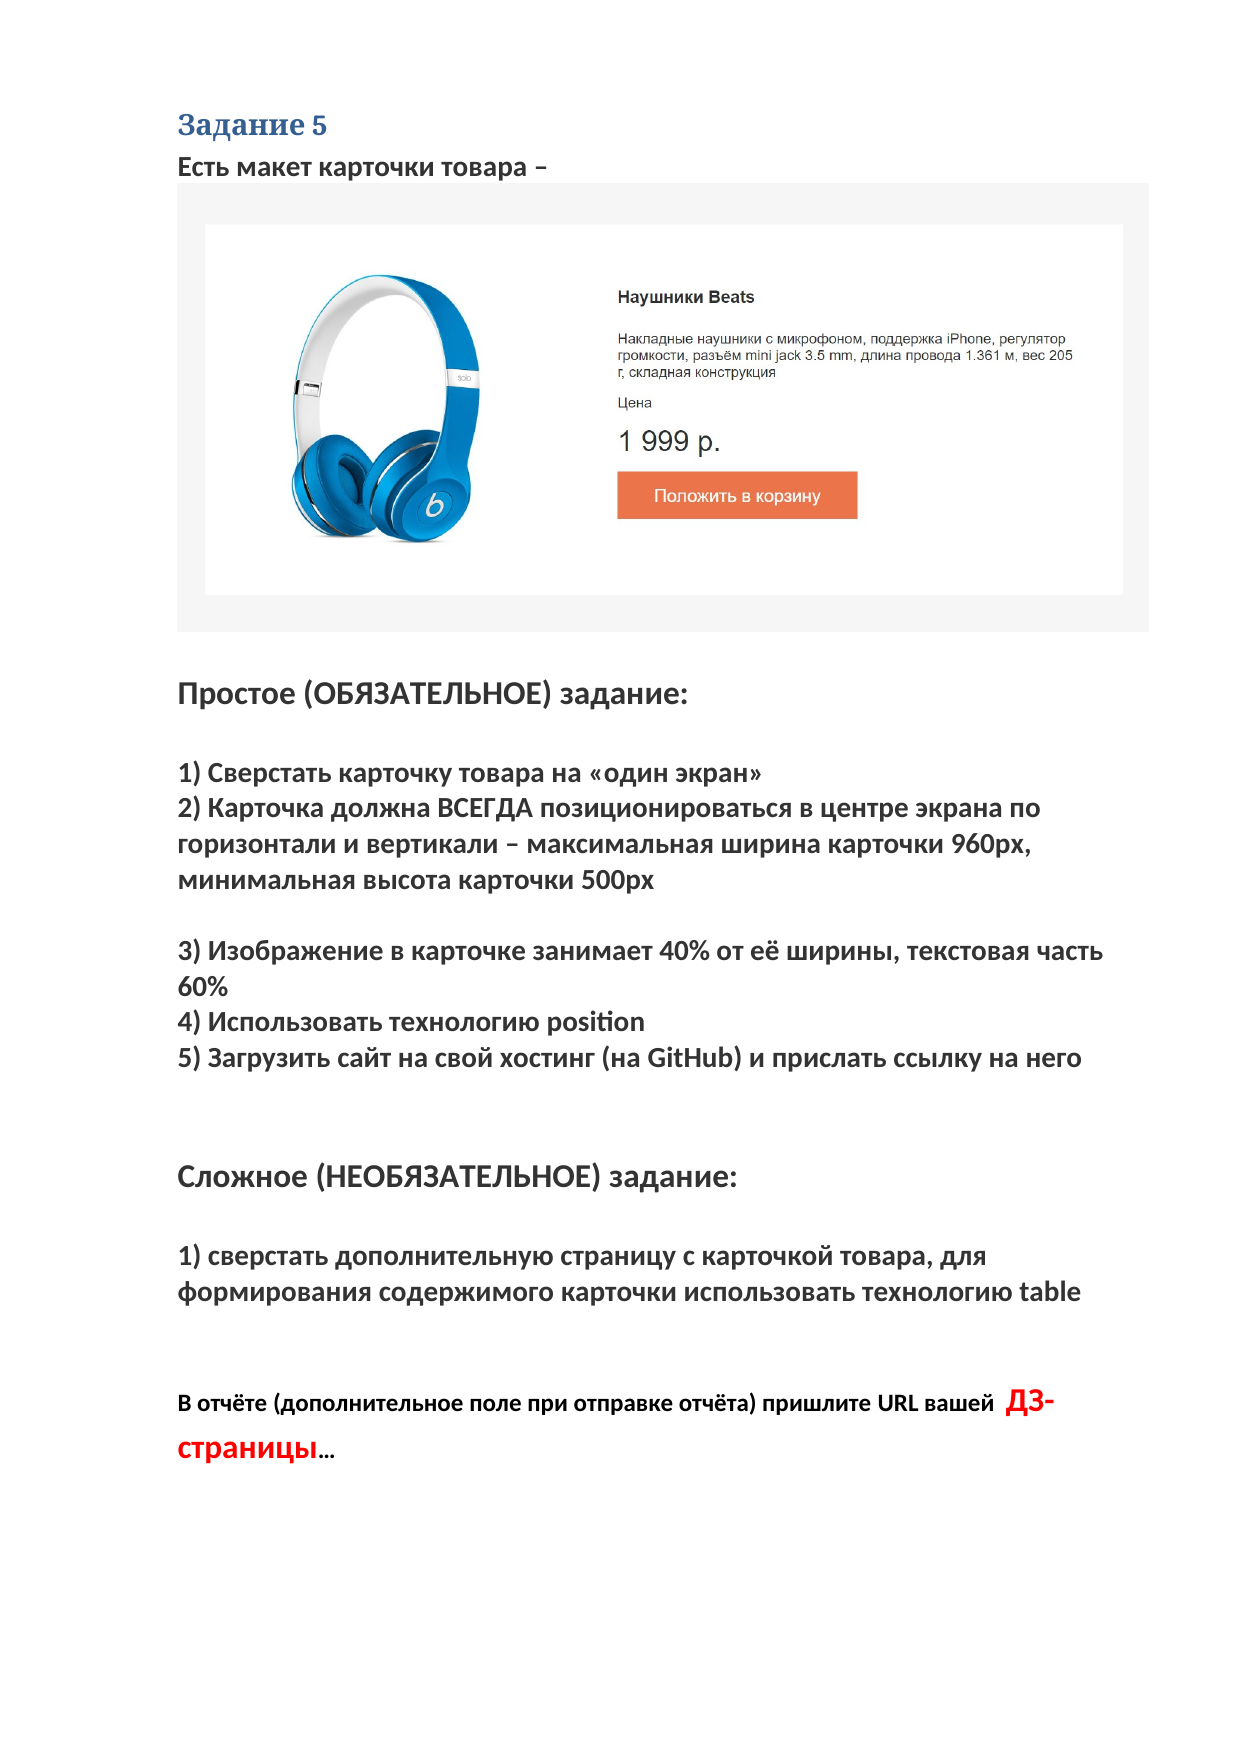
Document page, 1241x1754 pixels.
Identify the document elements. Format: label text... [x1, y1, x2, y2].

text Простое (ОБЯЗАТЕЛЬНОЕ) задание: [177, 672, 1152, 754]
text Есть макет карточки товара – [177, 148, 1152, 183]
text 3) Изображение в карточке занимает 40% от её ширины, текстовая часть 60% [177, 932, 1152, 1003]
text Сложное (НЕОБЯЗАТЕЛЬНОЕ) задание: [177, 1156, 1152, 1237]
text 4) Использовать технологию position [177, 1003, 1152, 1039]
text 2) Карточка должна ВСЕГДА позиционироваться в центре экрана по горизонтали и вертикали – максимальная ширина карточки 960px, минимальная высота карточки 500px [177, 789, 1152, 896]
text 1) Сверстать карточку товара на «один экран» [177, 754, 1152, 789]
text В отчёте (дополнительное поле при отправке отчёта) пришлите URL вашей ДЗ-страницы… [177, 1379, 1152, 1467]
subtitle Задание 5 [177, 109, 1152, 143]
text 5) Загрузить сайт на свой хостинг (на GitHub) и прислать ссылку на него [177, 1039, 1152, 1074]
picture [177, 183, 1149, 632]
text 1) сверстать дополнительную страницу с карточкой товара, для формирования содержимого карточки использовать технологию table [177, 1237, 1152, 1308]
